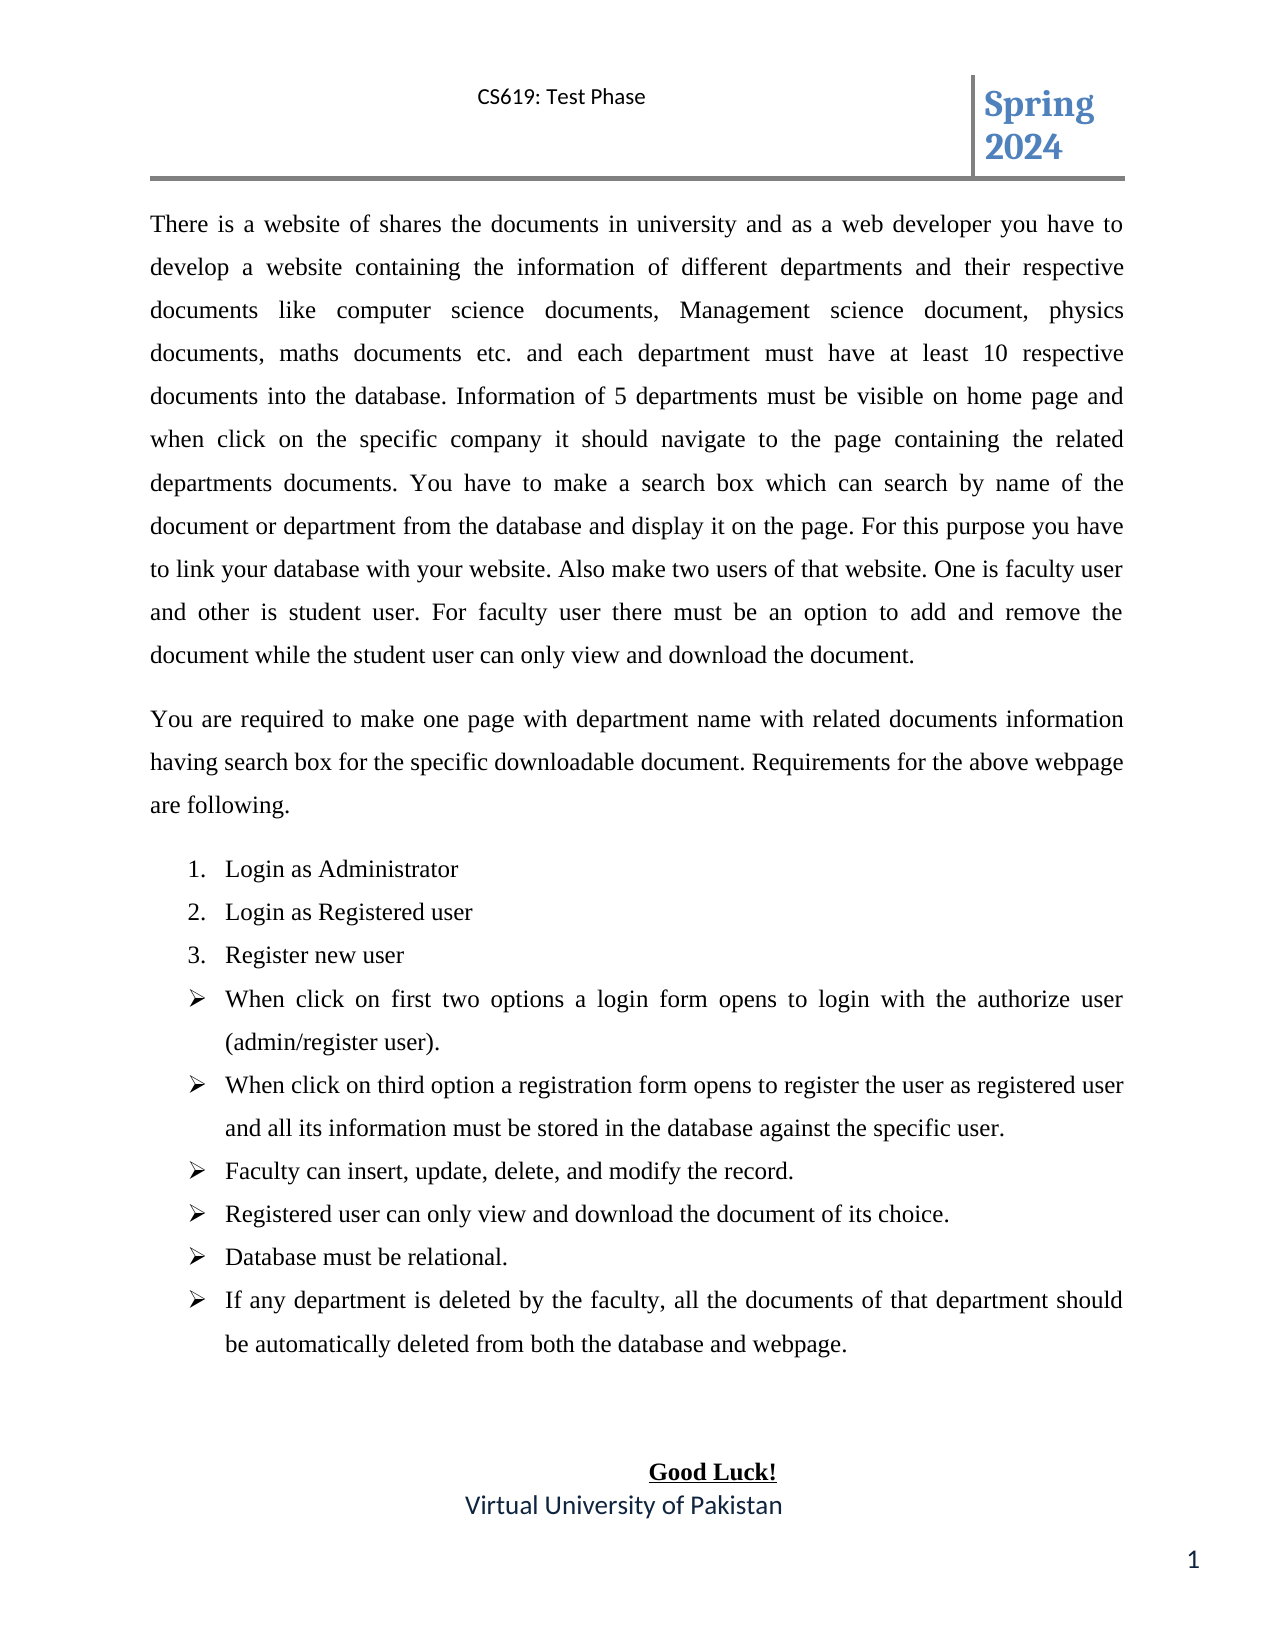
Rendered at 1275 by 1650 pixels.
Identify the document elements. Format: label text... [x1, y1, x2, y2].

list Database must be relational. [187, 1242, 1125, 1271]
list Login as Registered user [187, 897, 1125, 926]
list Login as Administrator [187, 854, 1125, 883]
list If any department is deleted by the faculty, all the documents of that department should be automatically deleted from both the database and webpage. [187, 1286, 1125, 1357]
list Register new user [187, 941, 1125, 969]
list Registered user can only view and download the document of its choice. [187, 1199, 1125, 1228]
list Faculty can insert, update, delete, and modify the record. [187, 1156, 1125, 1185]
list When click on first two options a login form opens to login with the authorize user (admin/register user). [187, 984, 1125, 1056]
list When click on third option a registration form opens to register the user as registered user and all its information must be stored in the database against the specific user. [187, 1070, 1125, 1142]
text Good Luck! [300, 1457, 1125, 1485]
text There is a website of shares the documents in university and as a web developer you have to develop a website containing the information of different departments and their respective documents like computer science documents, Management science document, physics documents, maths documents etc. and each department must have at least 10 respective documents into the database. Information of 5 departments must be visible on home page and when click on the specific company it should navigate to the page containing the related departments documents. You have to make a search box which can search by name of the document or department from the database and display it on the page. For this purpose you have to link your database with your website. Also make two users of that website. One is faculty user and other is student user. For faculty user there must be an option to add and remove the document while the student user can only view and download the document. [150, 209, 1125, 669]
text You are required to make one page with department name with related documents information having search box for the specific downloadable document. Requirements for the above webpage are following. [150, 704, 1125, 819]
